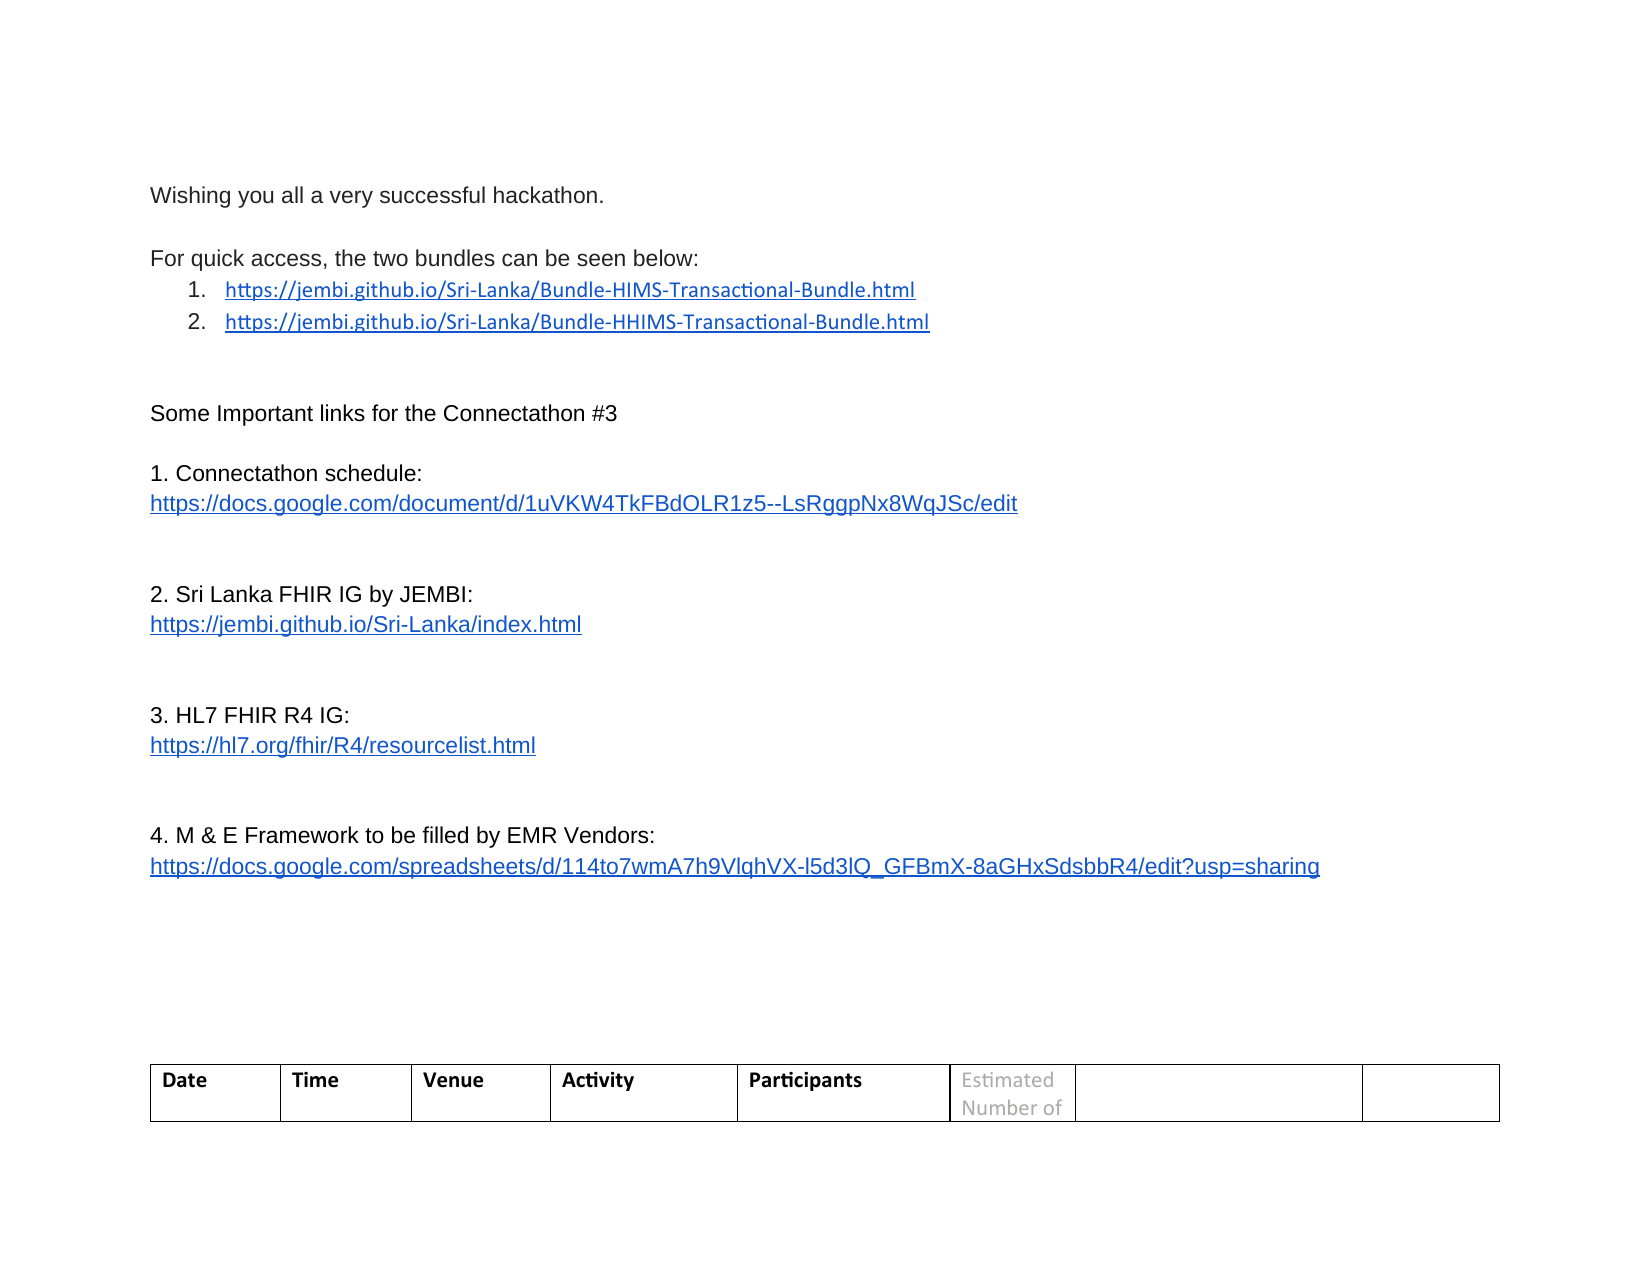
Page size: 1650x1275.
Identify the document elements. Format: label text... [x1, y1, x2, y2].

list https://jembi.github.io/Sri-Lanka/Bundle-HHIMS-Transactional-Bundle.html [187, 307, 1500, 335]
text https://jembi.github.io/Sri-Lanka/index.html [150, 611, 1500, 637]
text https://docs.google.com/document/d/1uVKW4TkFBdOLR1z5--LsRggpNx8WqJSc/edit [150, 490, 1500, 517]
table_header Venue [412, 1065, 550, 1121]
text Some Important links for the Connectathon #3 [150, 399, 1500, 426]
table_header Time [281, 1065, 411, 1121]
text 4. M & E Framework to be filled by EMR Vendors: [150, 822, 1500, 849]
table_header Activity [551, 1065, 737, 1121]
text https://hl7.org/fhir/R4/resourcelist.html [150, 732, 1500, 758]
table_header [1363, 1065, 1499, 1121]
table_header Date [151, 1065, 280, 1121]
text https://docs.google.com/spreadsheets/d/114to7wmA7h9VlqhVX-l5d3lQ_GFBmX-8aGHxSdsbbR4/edit?usp=sharing [150, 853, 1500, 879]
text 2. Sri Lanka FHIR IG by JEMBI: [150, 581, 1500, 607]
table_header [1076, 1065, 1362, 1121]
table_header Participants [738, 1065, 949, 1121]
text Wishing you all a very successful hackathon. [150, 182, 1500, 208]
text 3. HL7 FHIR R4 IG: [150, 702, 1500, 728]
list https://jembi.github.io/Sri-Lanka/Bundle-HIMS-Transactional-Bundle.html [187, 275, 1500, 303]
text For quick access, the two bundles can be seen below: [150, 244, 1500, 271]
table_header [951, 1065, 1075, 1121]
text 1. Connectathon schedule: [150, 460, 1500, 486]
